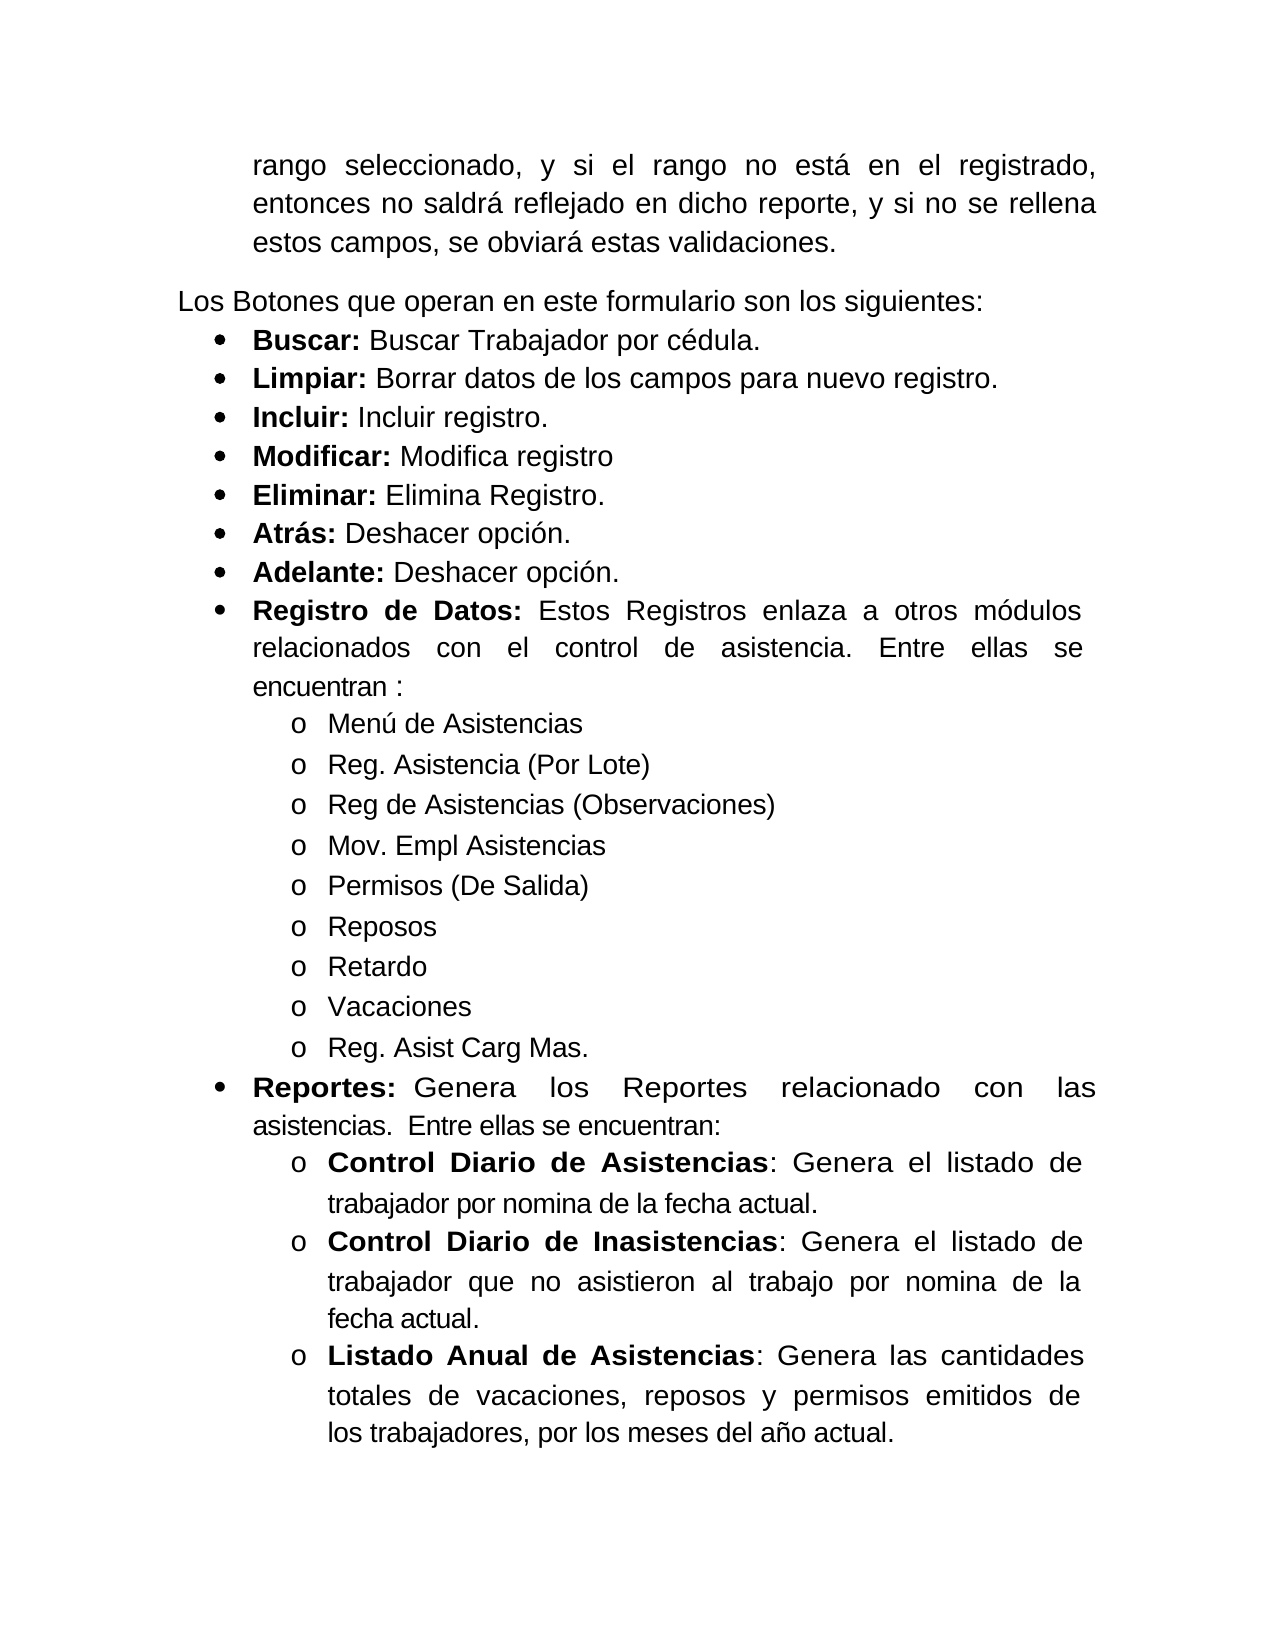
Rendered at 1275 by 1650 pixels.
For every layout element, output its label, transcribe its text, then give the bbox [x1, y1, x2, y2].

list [215, 148, 1098, 258]
list Retardo [290, 950, 1098, 985]
list Reg. Asist Carg Mas. [290, 1031, 1098, 1066]
list Buscar: Buscar Trabajador por cédula. [215, 323, 1098, 356]
list Eliminar: Elimina Registro. [215, 478, 1098, 511]
list Adelante: Deshacer opción. [215, 555, 1098, 589]
list Reg. Asistencia (Por Lote) [290, 748, 1098, 783]
list Modificar: Modifica registro [215, 439, 1098, 473]
list Menú de Asistencias [290, 707, 1098, 743]
list Reportes: Genera los Reportes relacionado con las asistencias. Entre ellas se encuentran: [215, 1071, 1098, 1141]
list Vacaciones [290, 990, 1098, 1026]
list Mov. Empl Asistencias [290, 829, 1098, 864]
list Registro de Datos: Estos Registros enlaza a otros módulos relacionados con el control de asistencia. Entre ellas se encuentran : [215, 594, 1098, 702]
list Incluir: Incluir registro. [215, 400, 1098, 434]
list Reg de Asistencias (Observaciones) [290, 788, 1098, 823]
text Los Botones que operan en este formulario son los siguientes: [177, 284, 1098, 318]
list Atrás: Deshacer opción. [215, 516, 1098, 550]
list Listado Anual de Asistencias: Genera las cantidades totales de vacaciones, reposos y permisos emitidos de los trabajadores, por los meses del año actual. [290, 1339, 1098, 1449]
list Limpiar: Borrar datos de los campos para nuevo registro. [215, 361, 1098, 395]
list Control Diario de Asistencias: Genera el listado de trabajador por nomina de la fecha actual. [290, 1146, 1098, 1220]
list Control Diario de Inasistencias: Genera el listado de trabajador que no asistieron al trabajo por nomina de la fecha actual. [290, 1225, 1098, 1334]
list Permisos (De Salida) [290, 869, 1098, 904]
list Reposos [290, 909, 1098, 945]
